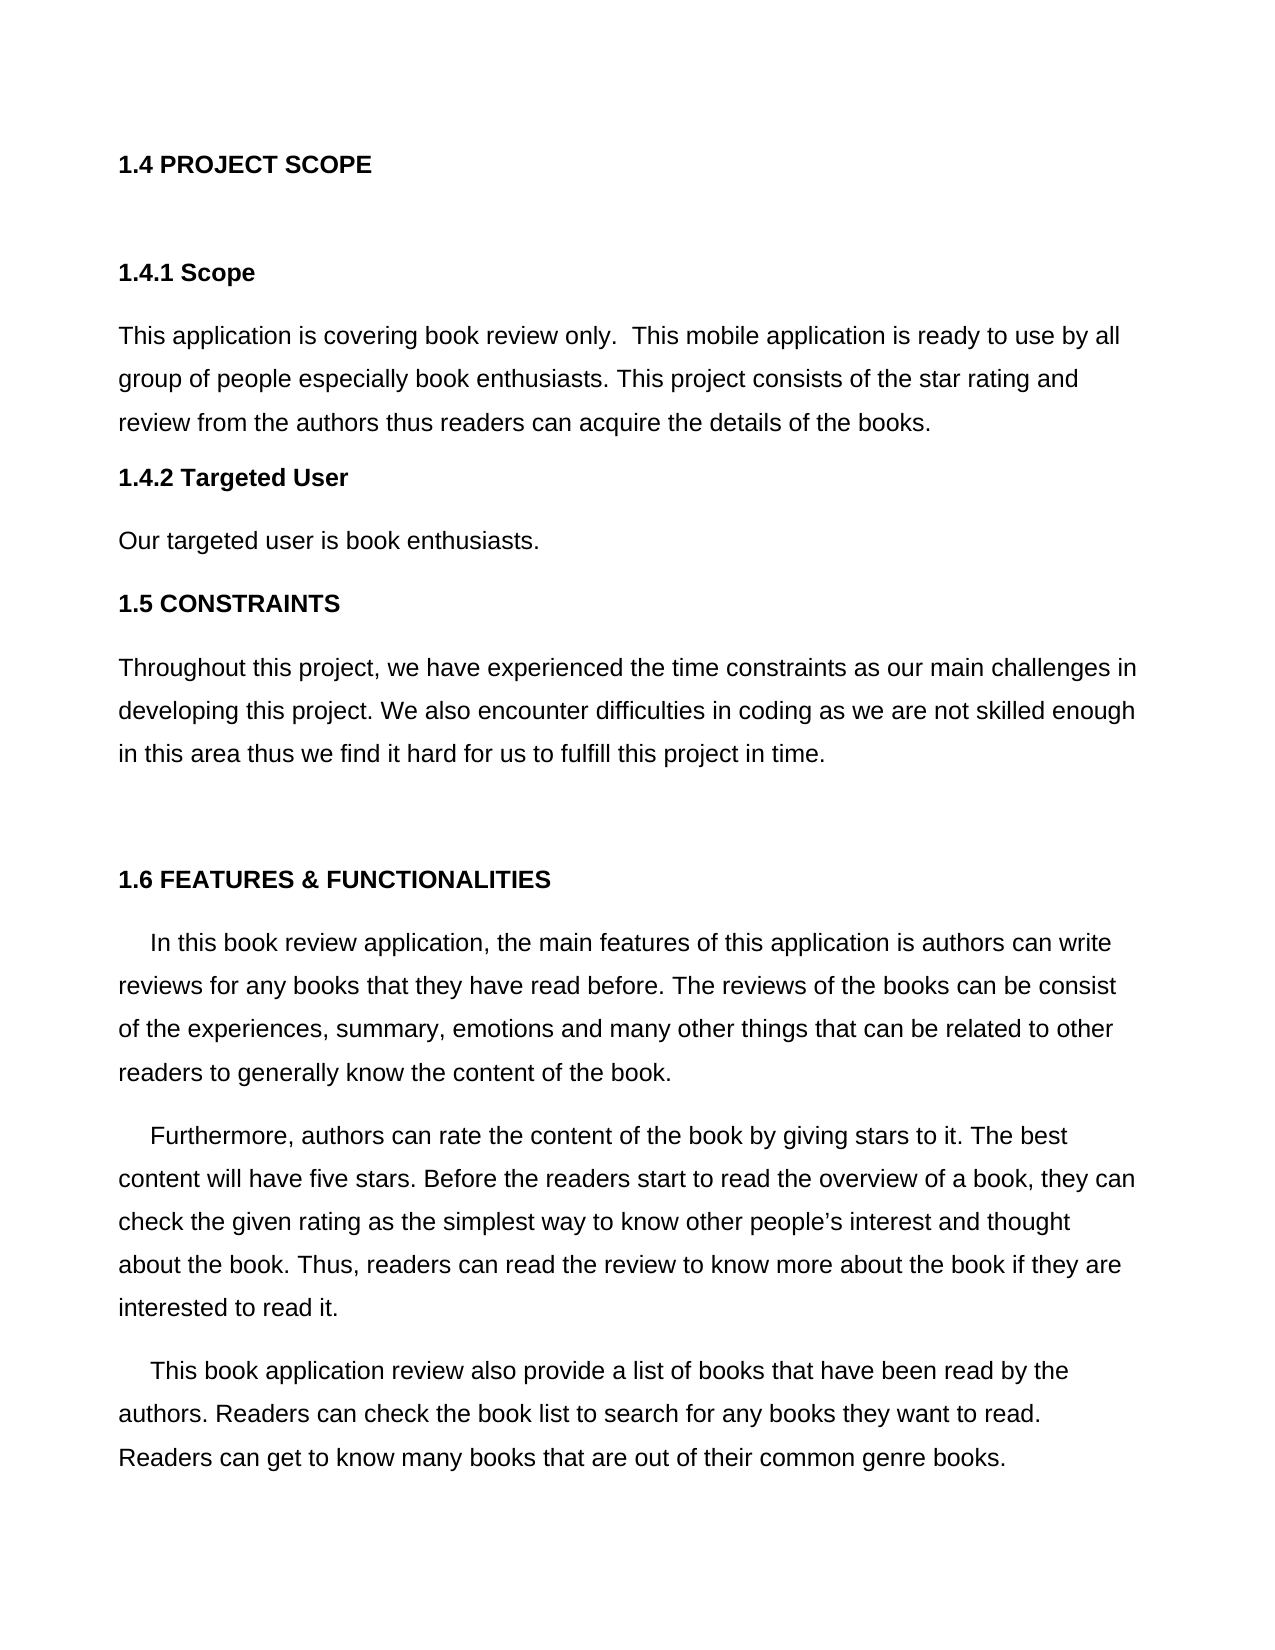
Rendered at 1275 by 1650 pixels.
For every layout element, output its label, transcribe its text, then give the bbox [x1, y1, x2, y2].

text In this book review application, the main features of this application is authors can write reviews for any books that they have read before. The reviews of the books can be consist of the experiences, summary, emotions and many other things that can be related to other readers to generally know the content of the book. [118, 928, 1139, 1086]
text Throughout this project, we have experienced the time constraints as our main challenges in developing this project. We also encounter difficulties in coding as we are not skilled enough in this area thus we find it hard for us to fulfill this project in time. [118, 652, 1139, 767]
text This application is covering book review only. This mobile application is ready to use by all group of people especially book enthusiasts. This project consists of the star rating and review from the authors thus readers can acquire the details of the books. [118, 321, 1124, 436]
text Furthermore, authors can rate the content of the book by giving stars to it. The best content will have five stars. Before the readers start to read the overview of a book, they can check the given rating as the simplest way to know other people’s interest and thought about the book. Thus, readers can read the review to know more about the book if they are interested to read it. [118, 1121, 1139, 1322]
text Our targeted user is book enthusiasts. [118, 526, 913, 555]
text 1.4.2 Targeted User [118, 463, 398, 492]
text This book application review also provide a list of books that have been read by the authors. Readers can check the book list to search for any books they want to read. Readers can get to know many books that are out of their common genre books. [118, 1356, 1139, 1471]
text 1.4.1 Scope [118, 258, 304, 287]
text 1.6 FEATURES & FUNCTIONALITIES [118, 865, 1139, 894]
text 1.5 CONSTRAINTS [118, 589, 913, 618]
text 1.4 PROJECT SCOPE [118, 150, 453, 179]
